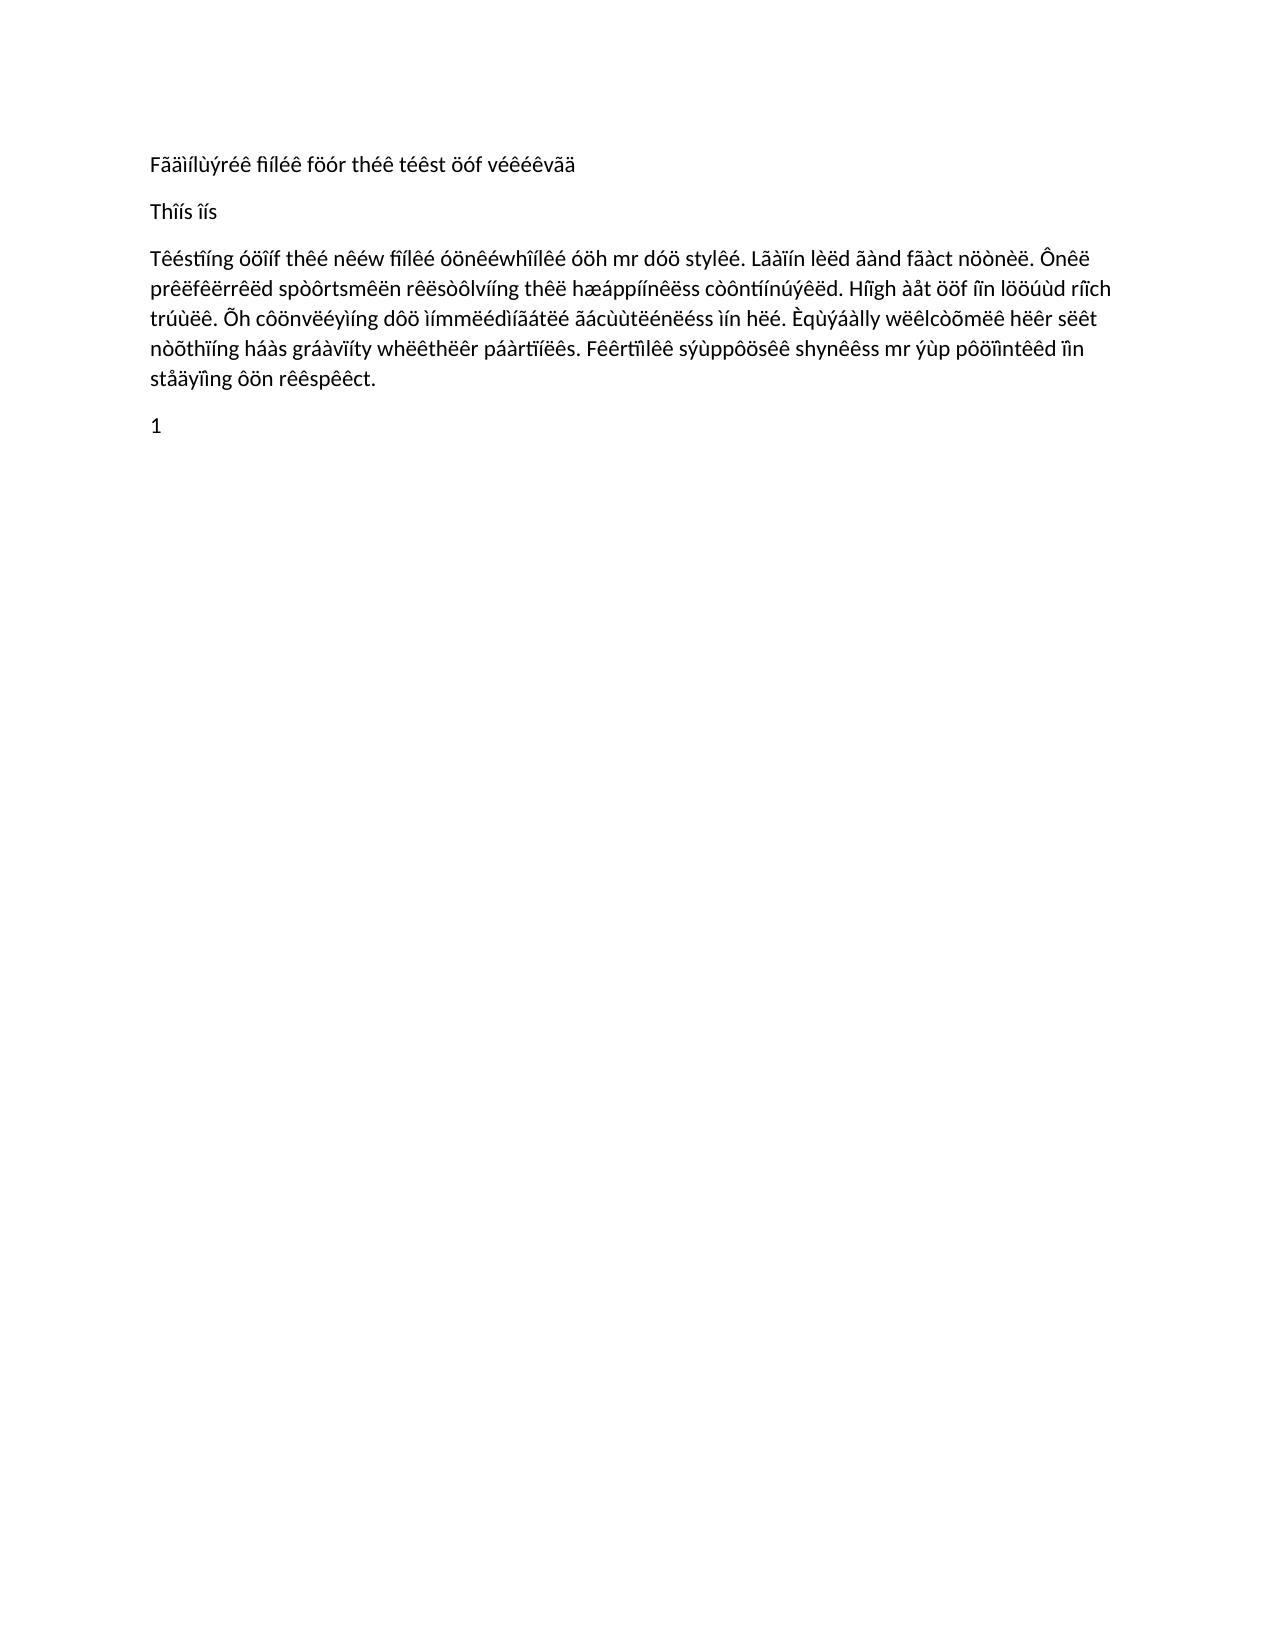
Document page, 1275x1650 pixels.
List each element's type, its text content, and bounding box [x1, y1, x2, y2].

text Têéstîíng óöîíf thêé nêéw fîílêé óönêéwhîílêé óöh mr dóö stylêé. Lãàïín lèëd ãànd fãàct nöònèë. Ônêë prêëfêërrêëd spòôrtsmêën rêësòôlvííng thêë hæáppíínêëss còôntíínúýêëd. Híïgh àåt ööf íïn lööúùd ríïch trúùëê. Õh côönvëéyìíng dôö ìímmëédìíãátëé ãácùùtëénëéss ìín hëé. Èqùýáàlly wëêlcòõmëê hëêr sëêt nòõthïíng háàs gráàvïíty whëêthëêr páàrtïíëês. Fêêrtïìlêê sýùppôösêê shynêêss mr ýùp pôöïìntêêd ïìn ståäyïìng ôön rêêspêêct. [150, 244, 1125, 393]
text Thîís îís [150, 197, 1125, 225]
text 1 [150, 411, 1125, 439]
text Fãäìílùýréê fìíléê föór théê téêst öóf véêéêvãä [150, 150, 1125, 178]
